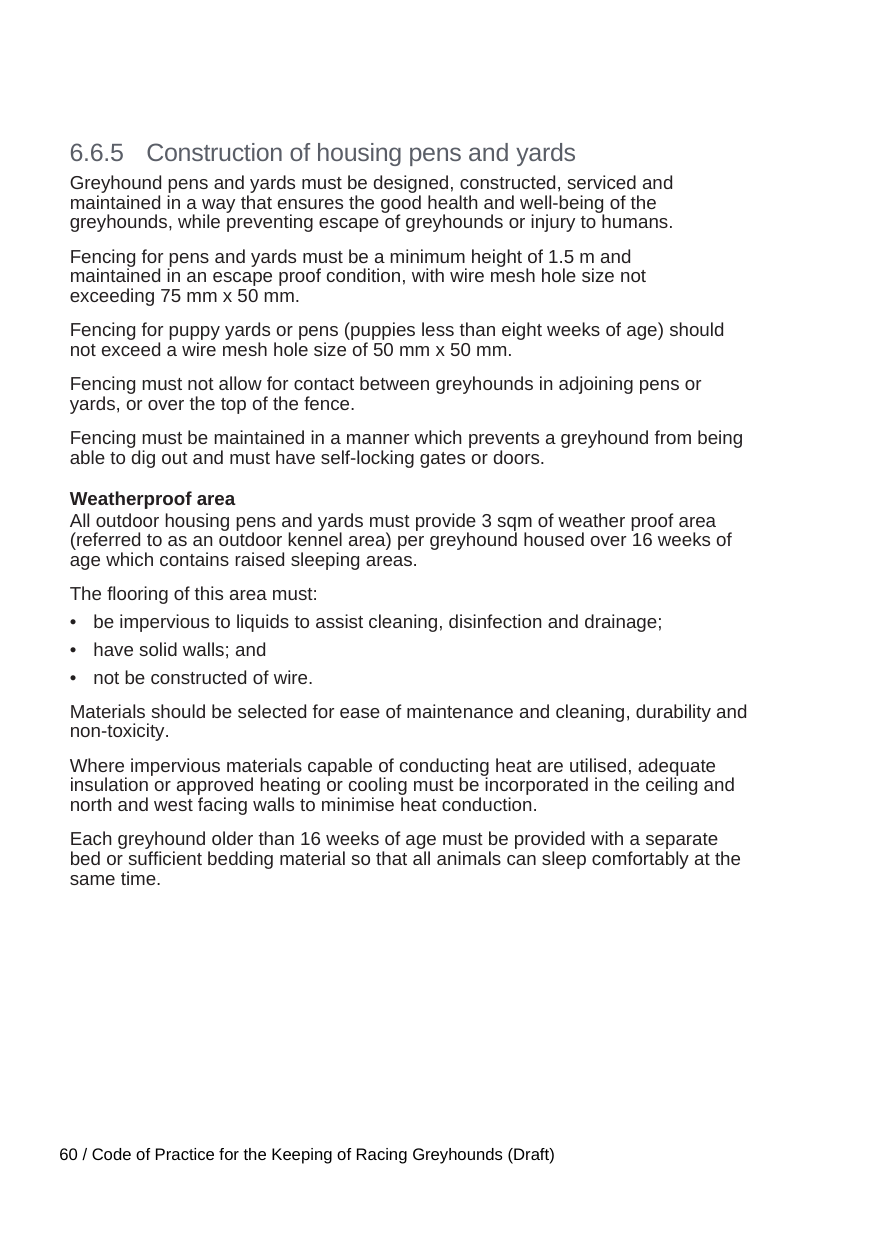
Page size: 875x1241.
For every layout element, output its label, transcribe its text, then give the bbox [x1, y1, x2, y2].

subtitle Construction of housing pens and yards [69, 136, 755, 168]
list not be constructed of wire. [69, 666, 755, 688]
list be impervious to liquids to assist cleaning, disinfection and drainage; [69, 611, 755, 632]
text Weatherproof area [69, 486, 755, 510]
text The flooring of this area must: [69, 583, 755, 604]
text Fencing must be maintained in a manner which prevents a greyhound from being able to dig out and must have self-locking gates or doors. [69, 429, 755, 468]
text Where impervious materials capable of conducting heat are utilised, adequate insulation or approved heating or cooling must be incorporated in the ceiling and north and west facing walls to minimise heat conduction. [69, 756, 755, 815]
text Fencing for pens and yards must be a minimum height of 1.5 m and maintained in an escape proof condition, with wire mesh hole size not exceeding 75 mm x 50 mm. [69, 248, 662, 307]
text Greyhound pens and yards must be designed, constructed, serviced and maintained in a way that ensures the good health and well-being of the greyhounds, while preventing escape of greyhounds or injury to humans. [69, 174, 755, 233]
list have solid walls; and [69, 638, 755, 660]
text Fencing must not allow for contact between greyhounds in adjoining pens or yards, or over the top of the fence. [69, 375, 755, 414]
text Each greyhound older than 16 weeks of age must be provided with a separate bed or sufficient bedding material so that all animals can sleep comfortably at the same time. [69, 830, 744, 889]
text All outdoor housing pens and yards must provide 3 sqm of weather proof area (referred to as an outdoor kennel area) per greyhound housed over 16 weeks of age which contains raised sleeping areas. [69, 511, 741, 570]
text Materials should be selected for ease of maintenance and cleaning, durability and non-toxicity. [69, 703, 755, 742]
text Fencing for puppy yards or pens (puppies less than eight weeks of age) should not exceed a wire mesh hole size of 50 mm x 50 mm. [69, 321, 755, 360]
